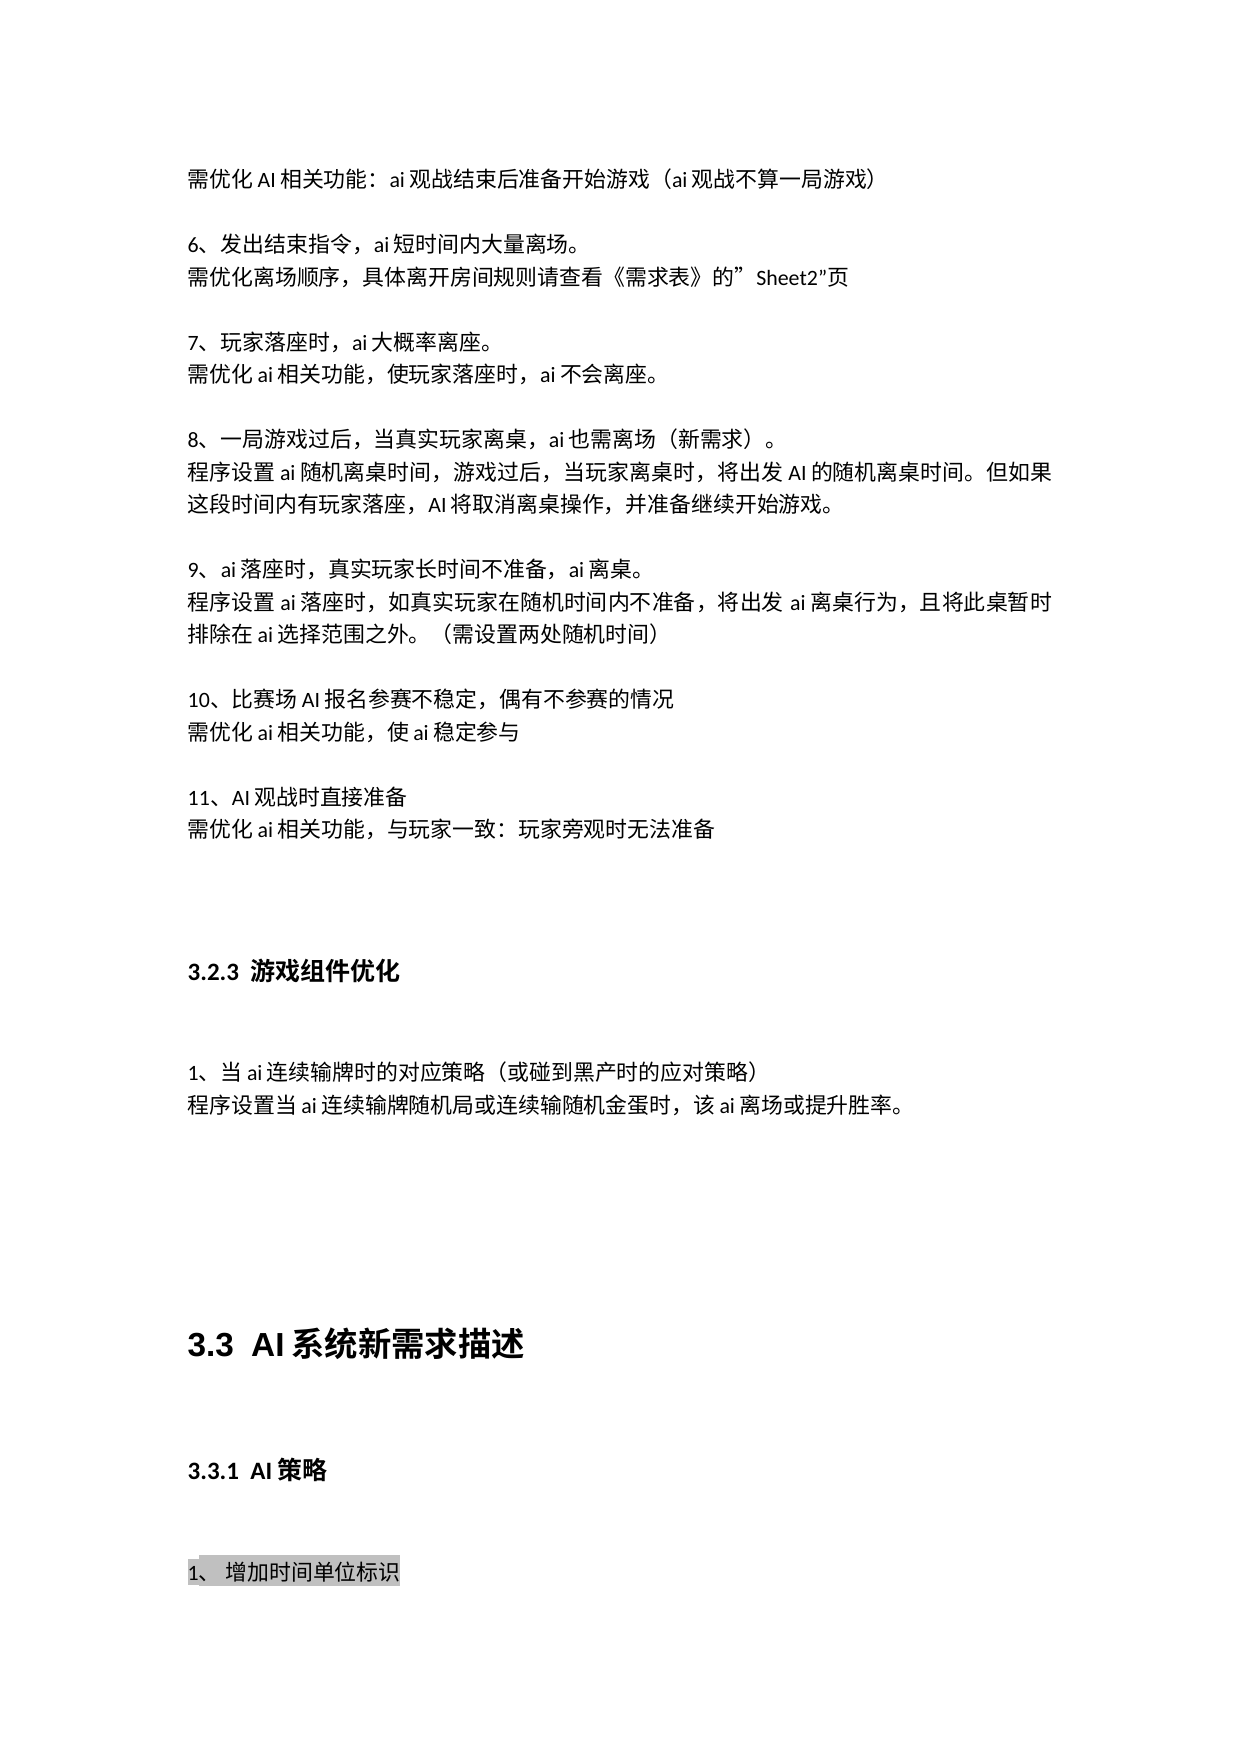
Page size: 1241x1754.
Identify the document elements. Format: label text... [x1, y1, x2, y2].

text 1、 增加时间单位标识 [187, 1554, 1053, 1587]
list 需优化ai相关功能，使ai稳定参与 [187, 714, 1053, 747]
list 比赛场AI报名参赛不稳定，偶有不参赛的情况 [187, 682, 1053, 714]
text 1、当ai连续输牌时的对应策略（或碰到黑产时的应对策略） [187, 1055, 1053, 1087]
subtitle 3.2.3 游戏组件优化 [187, 937, 1053, 1002]
list 需优化AI相关功能：ai观战结束后准备开始游戏（ai观战不算一局游戏） [187, 162, 1053, 194]
list 玩家落座时，ai大概率离座。 [187, 324, 1053, 357]
list 需优化ai相关功能，与玩家一致：玩家旁观时无法准备 [187, 812, 1053, 844]
list ai落座时，真实玩家长时间不准备，ai离桌。 [187, 552, 1053, 584]
text 程序设置当ai连续输牌随机局或连续输随机金蛋时，该ai离场或提升胜率。 [187, 1087, 1053, 1120]
list 需优化ai相关功能，使玩家落座时，ai不会离座。 [187, 357, 1053, 389]
list 程序设置ai落座时，如真实玩家在随机时间内不准备，将出发ai离桌行为，且将此桌暂时排除在ai选择范围之外。（需设置两处随机时间） [187, 584, 1053, 649]
list 一局游戏过后，当真实玩家离桌，ai也需离场（新需求）。 [187, 422, 1053, 454]
subtitle 3.3 AI系统新需求描述 [187, 1309, 1053, 1374]
list 需优化离场顺序，具体离开房间规则请查看《需求表》的”Sheet2”页 [187, 259, 1053, 292]
list AI观战时直接准备 [187, 779, 1053, 812]
list 发出结束指令，ai短时间内大量离场。 [187, 227, 1053, 259]
subtitle 3.3.1 AI策略 [187, 1436, 1053, 1501]
list 程序设置ai随机离桌时间，游戏过后，当玩家离桌时，将出发AI的随机离桌时间。但如果这段时间内有玩家落座，AI将取消离桌操作，并准备继续开始游戏。 [187, 454, 1053, 519]
